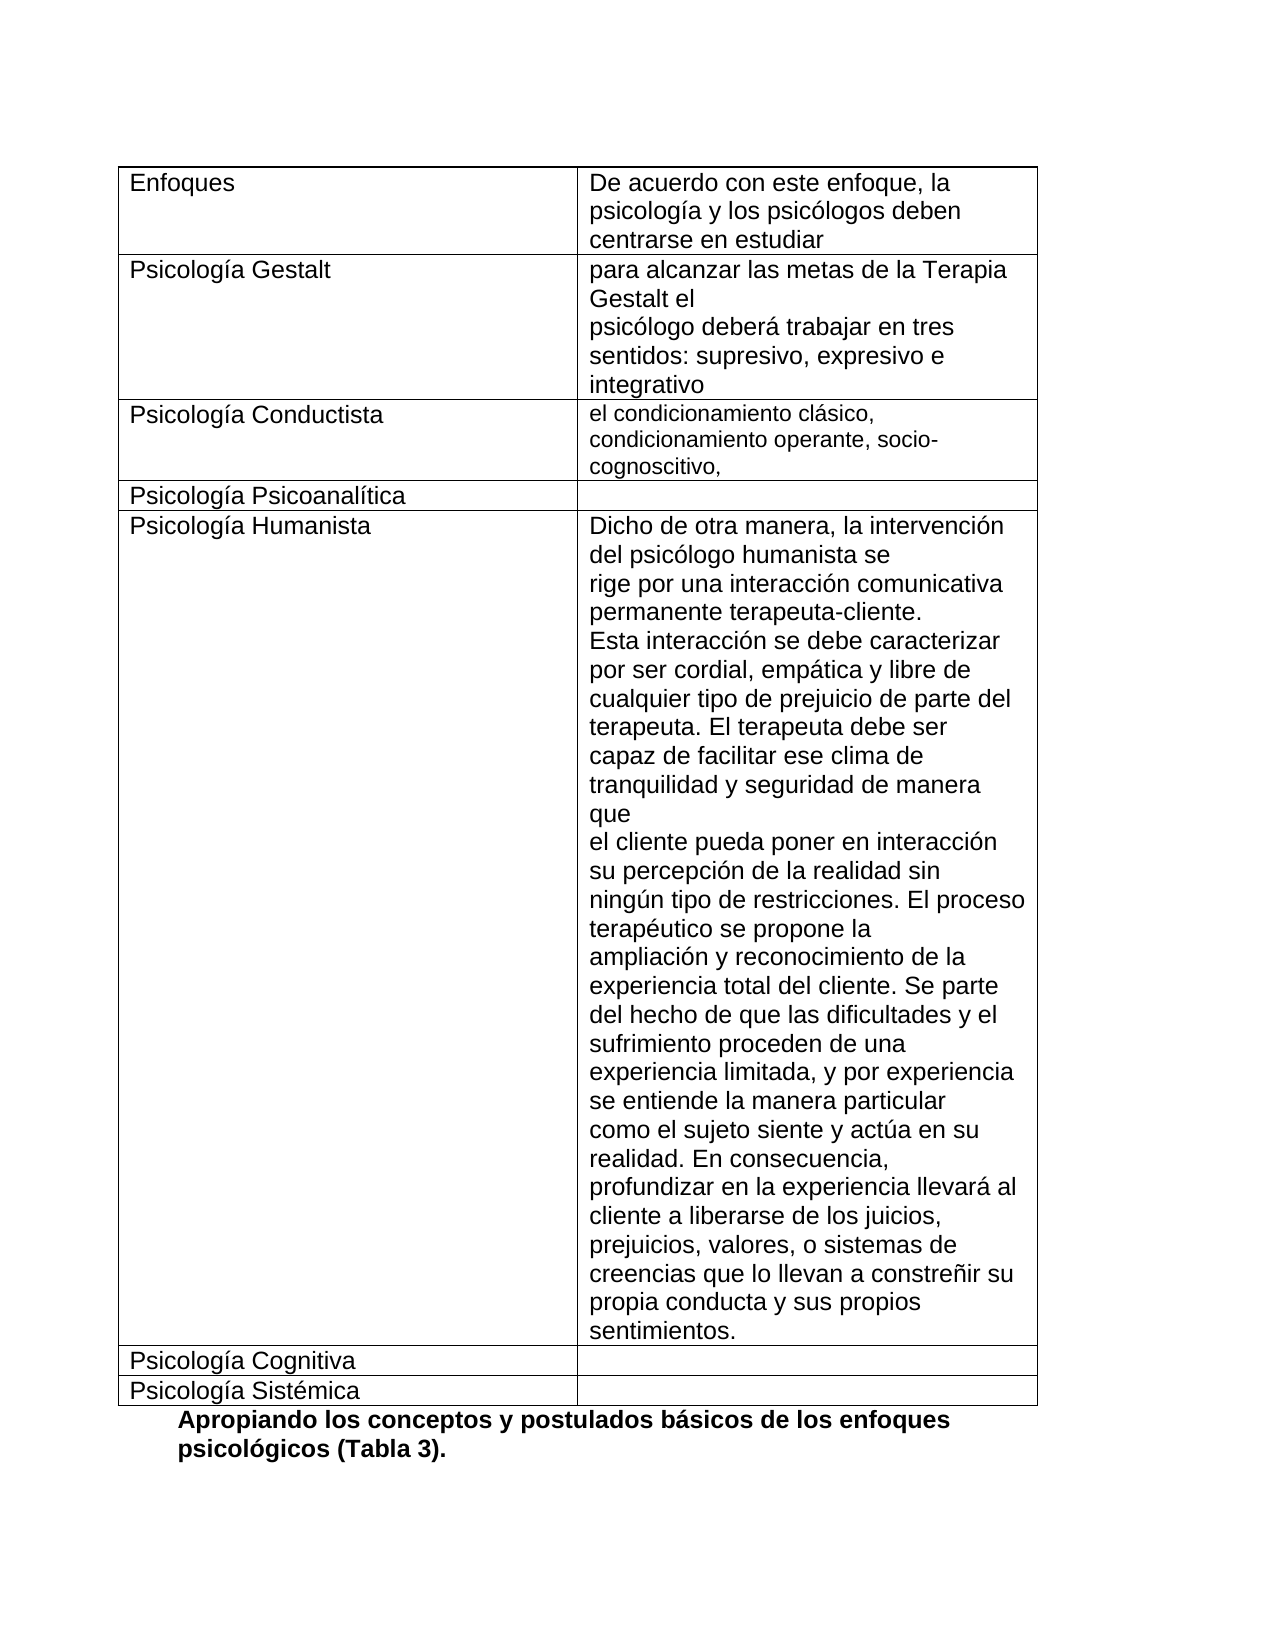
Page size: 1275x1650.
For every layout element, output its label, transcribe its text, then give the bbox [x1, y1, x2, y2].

table_header De acuerdo con este enfoque, la psicología y los psicólogos deben centrarse en estudiar [578, 168, 1037, 254]
table_cell [578, 481, 1037, 510]
table_cell para alcanzar las metas de la Terapia Gestalt el psicólogo deberá trabajar en tres sentidos: supresivo, expresivo e integrativo [578, 255, 1037, 398]
table_header Enfoques [119, 168, 577, 254]
table_cell Psicología Psicoanalítica [119, 481, 577, 510]
table_cell Psicología Sistémica [119, 1376, 577, 1404]
table_cell [578, 1346, 1037, 1375]
table_cell Psicología Humanista [119, 511, 577, 1345]
table_cell Dicho de otra manera, la intervención del psicólogo humanista se rige por una interacción comunicativa permanente terapeuta-cliente. Esta interacción se debe caracterizar por ser cordial, empática y libre de cualquier tipo de prejuicio de parte del terapeuta. El terapeuta debe ser capaz de facilitar ese clima de tranquilidad y seguridad de manera que el cliente pueda poner en interacción su percepción de la realidad sin ningún tipo de restricciones. El proceso terapéutico se propone la ampliación y reconocimiento de la experiencia total del cliente. Se parte del hecho de que las dificultades y el sufrimiento proceden de una experiencia limitada, y por experiencia se entiende la manera particular como el sujeto siente y actúa en su realidad. En consecuencia, profundizar en la experiencia llevará al cliente a liberarse de los juicios, prejuicios, valores, o sistemas de creencias que lo llevan a constreñir su propia conducta y sus propios sentimientos. [578, 511, 1037, 1345]
table_cell Psicología Conductista [119, 400, 577, 480]
table_cell [578, 1376, 1037, 1404]
table_cell el condicionamiento clásico, condicionamiento operante, socio-cognoscitivo, [578, 400, 1037, 480]
text Apropiando los conceptos y postulados básicos de los enfoques psicológicos (Tabla 3). [177, 272, 1098, 1463]
table_cell Psicología Cognitiva [119, 1346, 577, 1375]
table_cell Psicología Gestalt [119, 255, 577, 398]
